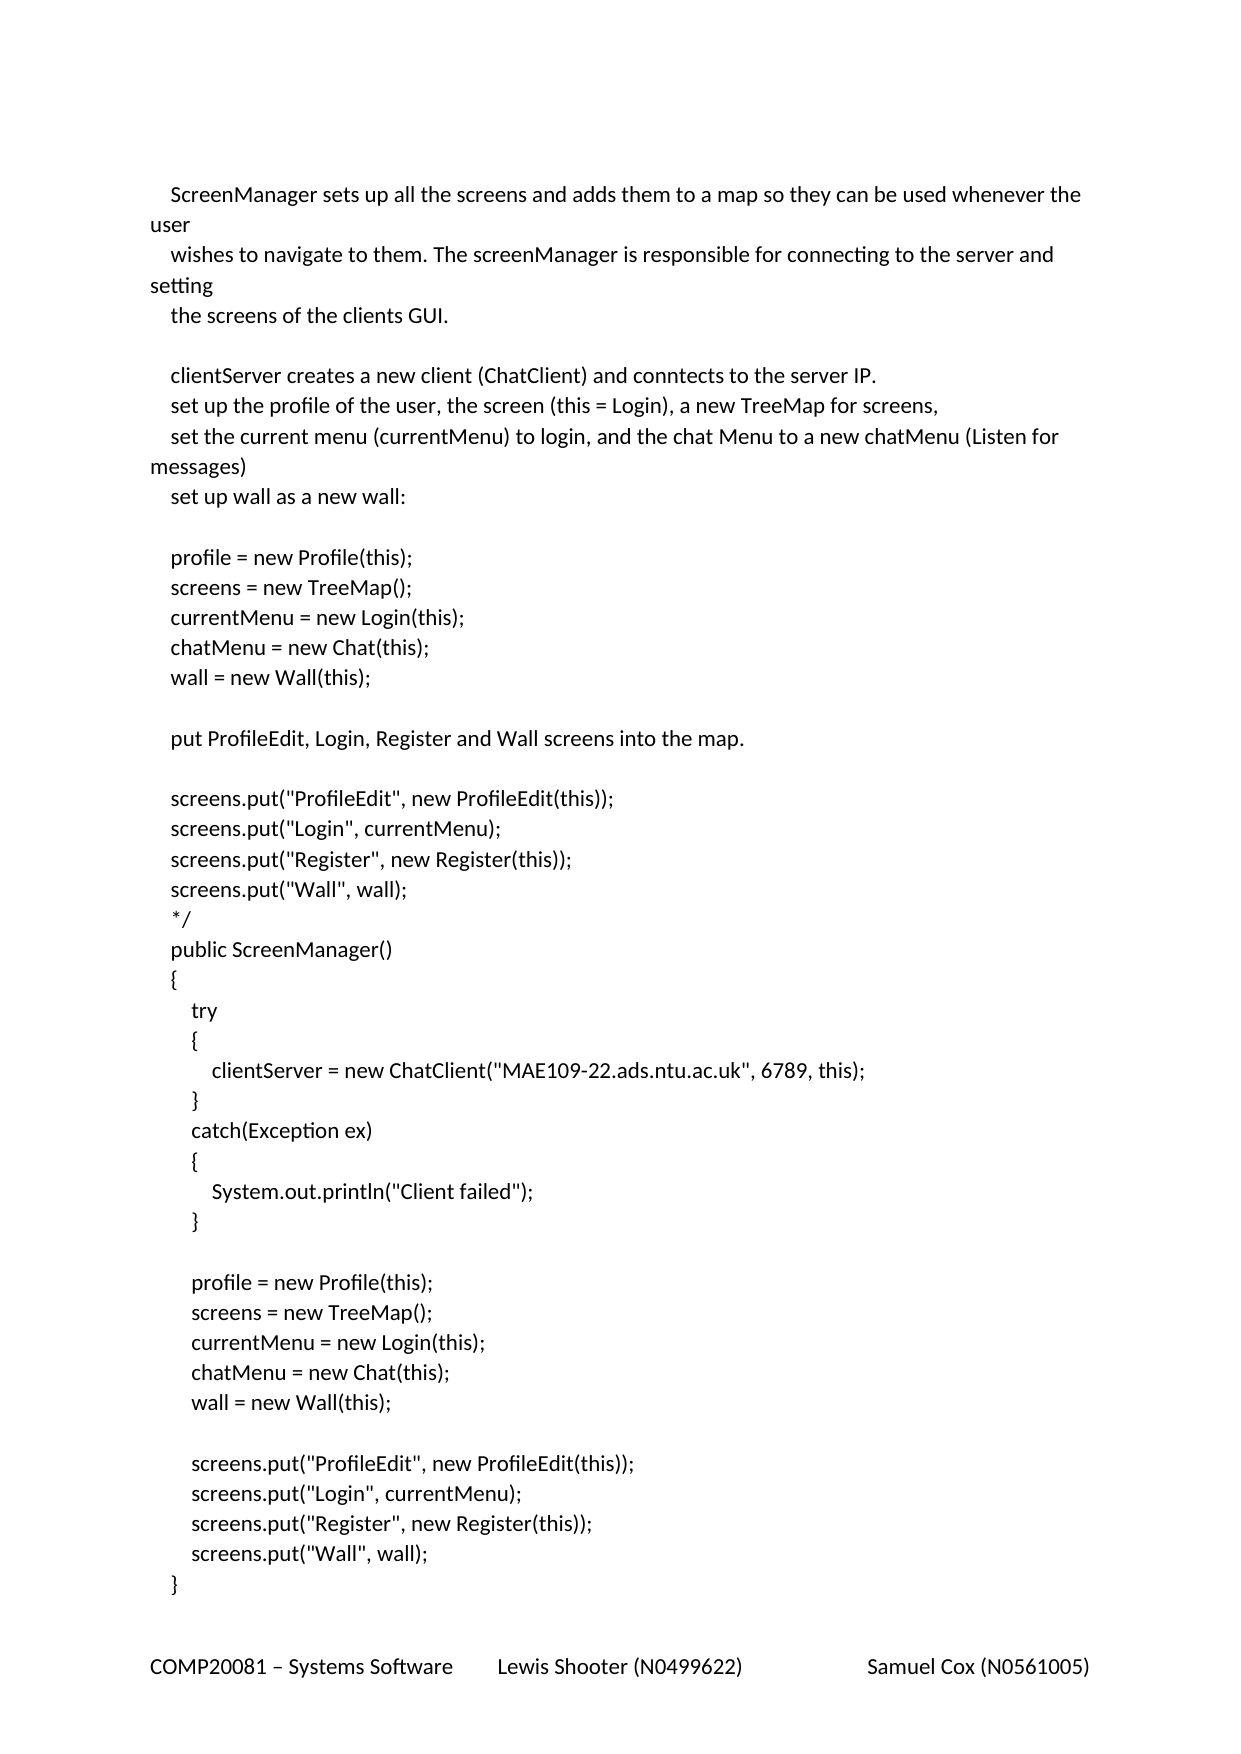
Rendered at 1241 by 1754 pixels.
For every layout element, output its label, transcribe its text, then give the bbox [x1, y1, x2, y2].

text profile = new Profile(this); [150, 543, 1090, 571]
text set up the profile of the user, the screen (this = Login), a new TreeMap for screens, [150, 392, 1090, 420]
text try [150, 996, 1090, 1024]
text screens.put("Wall", wall); [150, 1539, 1090, 1568]
text clientServer = new ChatClient("MAE109-22.ads.ntu.ac.uk", 6789, this); [150, 1056, 1090, 1084]
text chatMenu = new Chat(this); [150, 633, 1090, 661]
text profile = new Profile(this); [150, 1268, 1090, 1296]
text screens = new TreeMap(); [150, 573, 1090, 601]
text put ProfileEdit, Login, Register and Wall screens into the map. [150, 724, 1090, 752]
text wall = new Wall(this); [150, 663, 1090, 692]
text currentMenu = new Login(this); [150, 603, 1090, 631]
text */ [150, 905, 1090, 933]
text screens.put("Login", currentMenu); [150, 1479, 1090, 1507]
text clientServer creates a new client (ChatClient) and conntects to the server IP. [150, 361, 1090, 389]
text the screens of the clients GUI. [150, 301, 1090, 329]
text set up wall as a new wall: [150, 482, 1090, 510]
text currentMenu = new Login(this); [150, 1328, 1090, 1356]
text screens.put("Register", new Register(this)); [150, 1509, 1090, 1537]
text { [150, 1147, 1090, 1175]
text } [150, 1207, 1090, 1235]
text public ScreenManager() [150, 935, 1090, 963]
text wishes to navigate to them. The screenManager is responsible for connecting to the server and setting [150, 241, 1090, 299]
text { [150, 966, 1090, 994]
text } [150, 1570, 1090, 1598]
text } [150, 1086, 1090, 1114]
text screens.put("Wall", wall); [150, 875, 1090, 903]
text screens = new TreeMap(); [150, 1298, 1090, 1326]
text screens.put("ProfileEdit", new ProfileEdit(this)); [150, 1449, 1090, 1477]
text chatMenu = new Chat(this); [150, 1358, 1090, 1386]
text screens.put("Register", new Register(this)); [150, 845, 1090, 873]
text wall = new Wall(this); [150, 1388, 1090, 1417]
text { [150, 1026, 1090, 1054]
text screens.put("ProfileEdit", new ProfileEdit(this)); [150, 784, 1090, 812]
text screens.put("Login", currentMenu); [150, 814, 1090, 843]
text catch(Exception ex) [150, 1117, 1090, 1145]
text System.out.println("Client failed"); [150, 1177, 1090, 1205]
text set the current menu (currentMenu) to login, and the chat Menu to a new chatMenu (Listen for messages) [150, 422, 1090, 480]
text ScreenManager sets up all the screens and adds them to a map so they can be used whenever the user [150, 180, 1090, 238]
